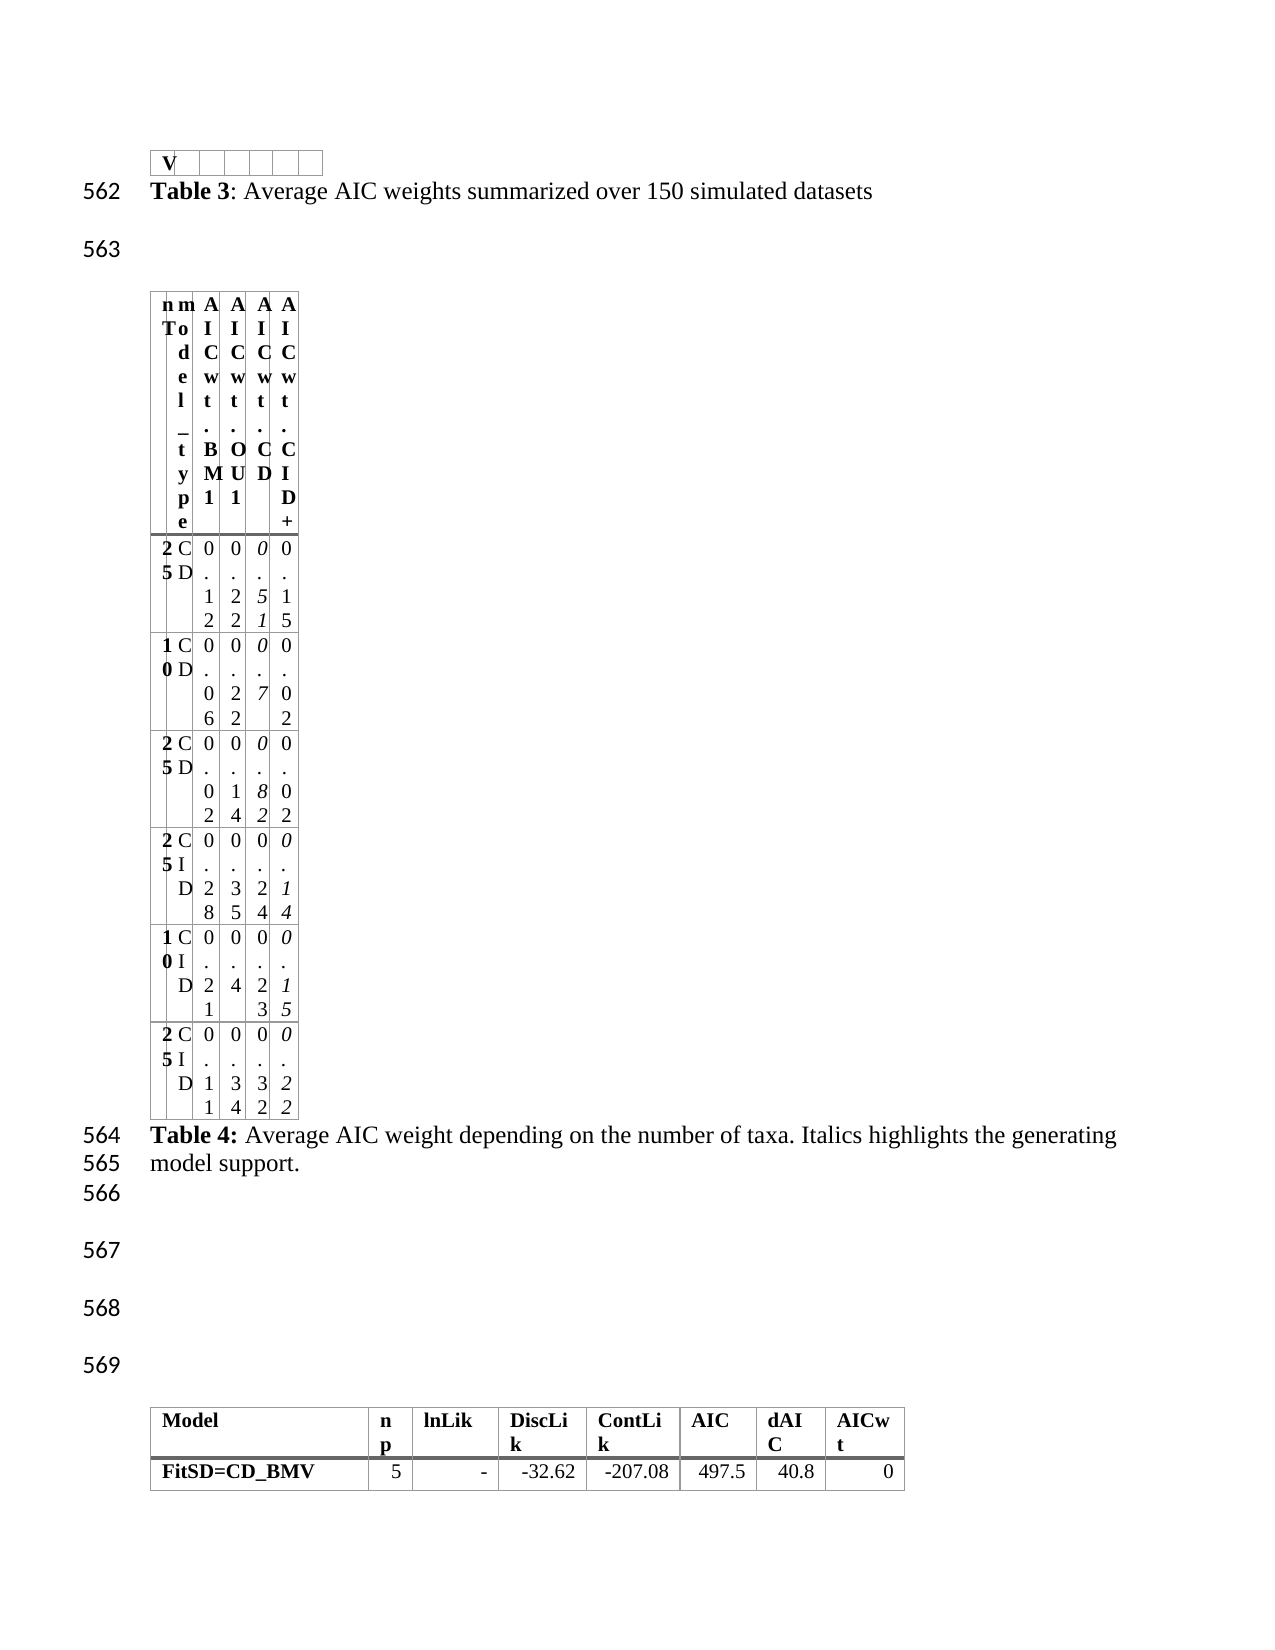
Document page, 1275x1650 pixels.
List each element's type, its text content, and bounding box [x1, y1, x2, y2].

table_header model_type [167, 292, 192, 533]
table_header DiscLik [499, 1408, 586, 1456]
table_cell 0.34 [220, 1023, 245, 1119]
table_cell 0 [826, 1460, 904, 1490]
table_cell 100 [151, 925, 166, 1021]
table_cell CD [167, 633, 192, 729]
table_cell 0.22 [270, 1023, 298, 1119]
table_cell 0.35 [220, 828, 245, 924]
table_header AICwt [826, 1408, 904, 1456]
table_cell 0.24 [246, 828, 269, 924]
table_cell 0.4 [220, 925, 245, 1021]
table_cell 0.22 [220, 536, 245, 632]
table_cell 0.33 [225, 151, 249, 175]
table_cell 0.23 [246, 925, 269, 1021]
table_cell 0.82 [246, 731, 269, 827]
table_cell 0.15 [270, 925, 298, 1021]
table_cell CD [167, 731, 192, 827]
table_header AICwt.BM1 [193, 292, 219, 533]
table_cell CID [167, 828, 192, 924]
table_header AICwt.CID+ [270, 292, 298, 533]
table_cell 0.14 [220, 731, 245, 827]
table_cell FitSD=CD_BMV [151, 1460, 368, 1490]
table_cell 0.02 [270, 633, 298, 729]
table_cell 0.12 [193, 536, 219, 632]
table_cell 0.22 [200, 151, 224, 175]
table_cell -32.62 [499, 1460, 586, 1490]
table_cell 0.22 [220, 633, 245, 729]
table_cell 5 [369, 1460, 412, 1490]
table_cell 0.14 [270, 828, 298, 924]
table_cell 0.15 [270, 536, 298, 632]
table_header np [369, 1408, 412, 1456]
table_header AICwt.OU1 [220, 292, 245, 533]
table_cell 100 [151, 633, 166, 729]
table_cell 250 [151, 731, 166, 827]
table_cell 497.56 [681, 1460, 756, 1490]
text Table 4: Average AIC weight depending on the number of taxa. Italics highlights the generating model support. [150, 1120, 1125, 1177]
table_cell 0.32 [246, 1023, 269, 1119]
table_header dAIC [757, 1408, 825, 1456]
table_cell 0.11 [273, 151, 298, 175]
table_cell 0.21 [193, 925, 219, 1021]
table_cell 0.1 [299, 151, 322, 175]
table_cell 0.11 [193, 1023, 219, 1119]
table_header AICwt.CD [246, 292, 269, 533]
table_cell CD [167, 536, 192, 632]
table_cell -207.08 [587, 1460, 679, 1490]
table_header nTaxa [151, 292, 166, 533]
table_cell OUBMV [151, 151, 174, 175]
table_header ContLik [587, 1408, 679, 1456]
table_cell -243.78 [413, 1460, 498, 1490]
table_cell CID [175, 151, 199, 175]
table_header Model [151, 1408, 368, 1456]
table_cell 0.34 [250, 151, 272, 175]
table_cell CID [167, 925, 192, 1021]
table_cell 250 [151, 1023, 166, 1119]
text Table 3: Average AIC weights summarized over 150 simulated datasets [150, 176, 1125, 205]
table_cell 0.28 [193, 828, 219, 924]
table_cell 0.51 [246, 536, 269, 632]
table_header lnLik [413, 1408, 498, 1456]
table_cell 0.02 [270, 731, 298, 827]
table_cell 40.85 [757, 1460, 825, 1490]
table_cell 0.7 [246, 633, 269, 729]
table_cell 0.02 [193, 731, 219, 827]
table_cell 25 [151, 828, 166, 924]
table_cell 25 [151, 536, 166, 632]
table_header AIC [681, 1408, 756, 1456]
table_cell 0.06 [193, 633, 219, 729]
table_cell CID [167, 1023, 192, 1119]
